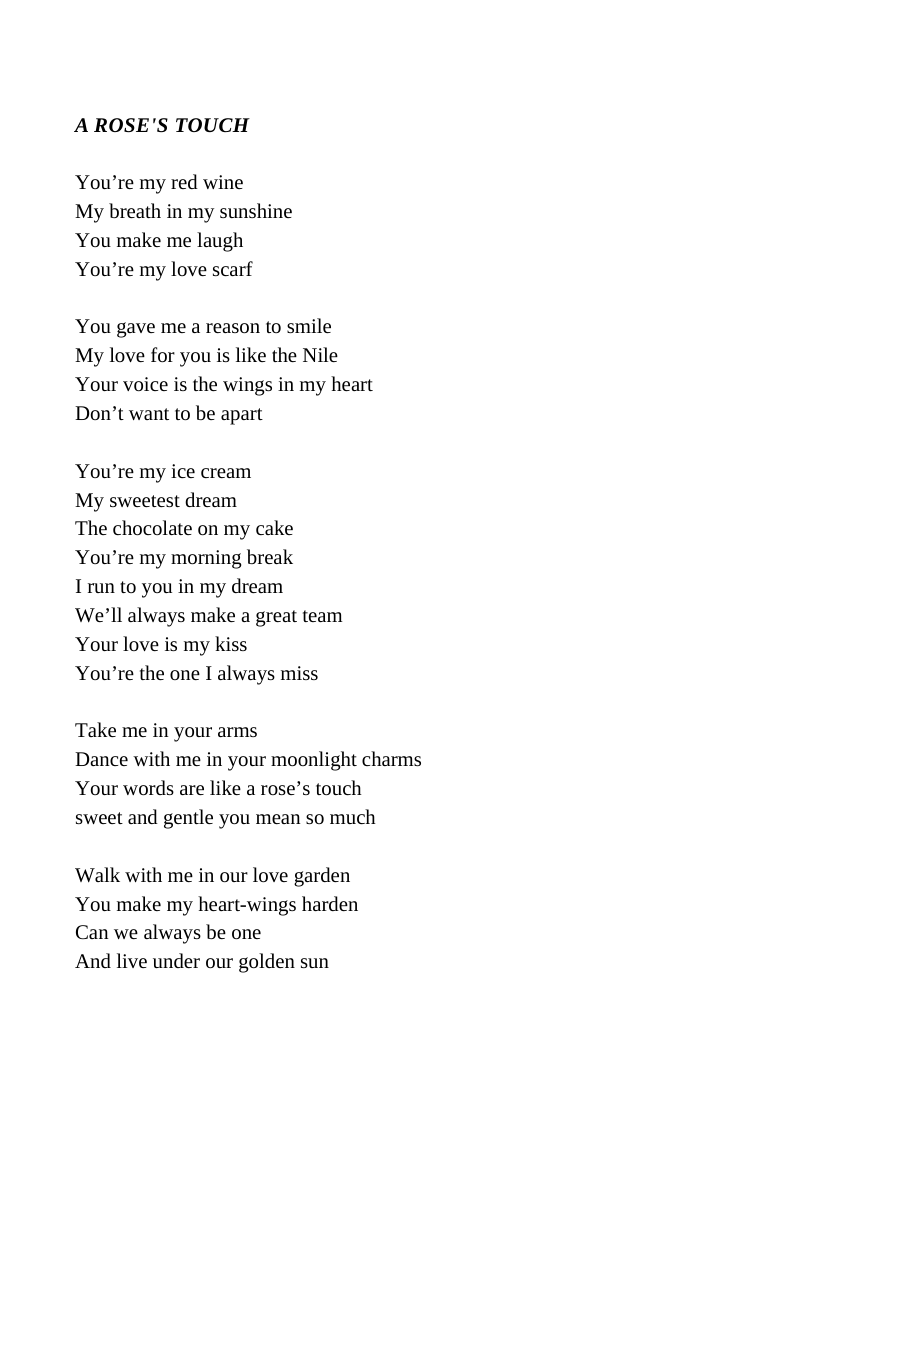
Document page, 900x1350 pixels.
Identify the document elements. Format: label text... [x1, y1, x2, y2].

text Take me in your arms Dance with me in your moonlight charms Your words are like a rose’s touch sweet and gentle you mean so much [75, 718, 768, 829]
text A ROSE'S TOUCH [75, 112, 768, 170]
text You gave me a reason to smile My love for you is like the Nile Your voice is the wings in my heart Don’t want to be apart [75, 314, 768, 425]
text You’re my red wine My breath in my sunshine You make me laugh You’re my love scarf [75, 170, 768, 281]
text You’re my ice cream My sweetest dream The chocolate on my cake You’re my morning break I run to you in my dream We’ll always make a great team Your love is my kiss You’re the one I always miss [75, 459, 768, 685]
text Walk with me in our love garden You make my heart-wings harden Can we always be one And live under our golden sun [75, 863, 768, 973]
